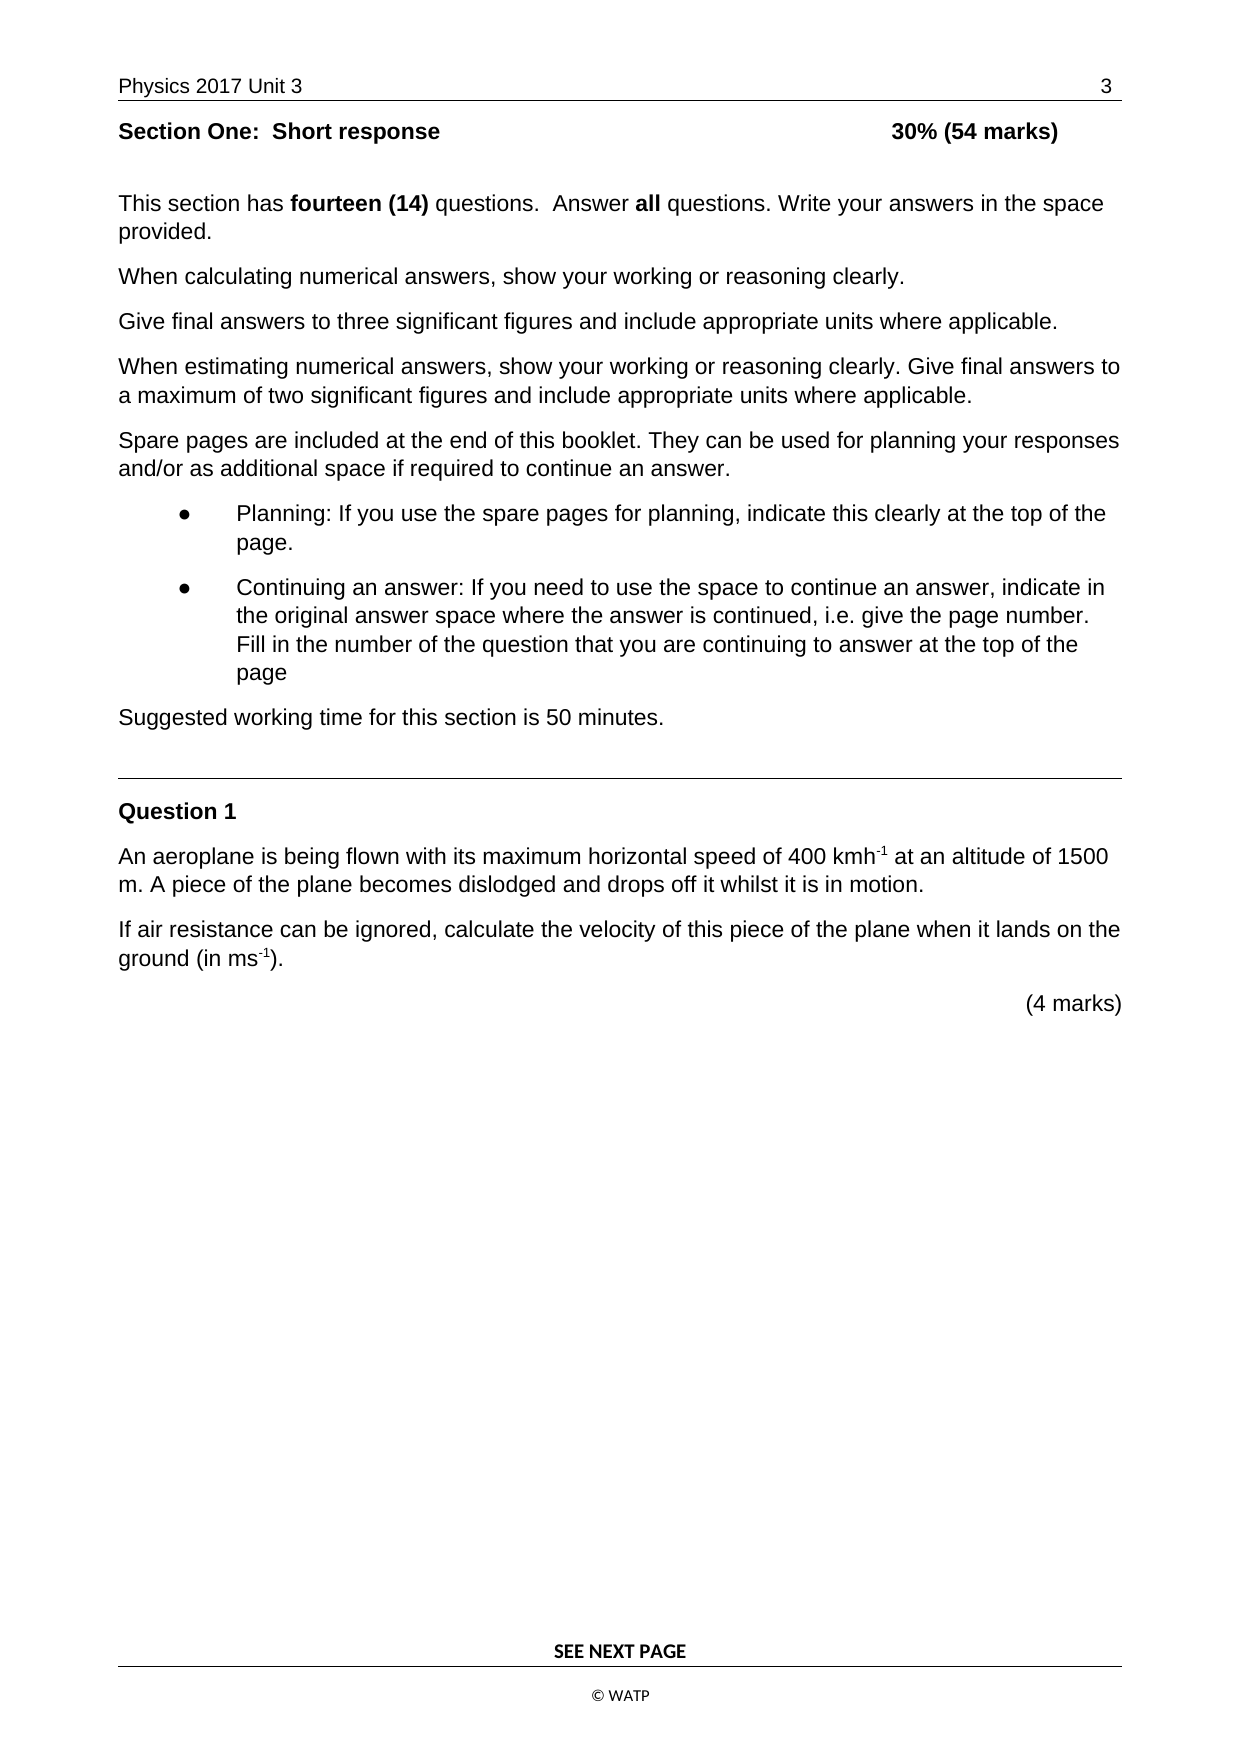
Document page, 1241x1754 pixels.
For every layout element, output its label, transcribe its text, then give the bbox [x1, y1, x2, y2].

text When estimating numerical answers, show your working or reasoning clearly. Give final answers to a maximum of two significant figures and include appropriate units where applicable. [118, 353, 1122, 408]
text Section One: Short response 30% (54 marks) [118, 118, 1122, 144]
text When calculating numerical answers, show your working or reasoning clearly. [118, 263, 1122, 289]
text If air resistance can be ignored, calculate the velocity of this piece of the plane when it lands on the ground (in ms-1). [118, 916, 1122, 971]
text This section has fourteen (14) questions. Answer all questions. Write your answers in the space provided. [118, 189, 1122, 244]
text Suggested working time for this section is 50 minutes. [118, 704, 1122, 731]
text Spare pages are included at the end of this booklet. They can be used for planning your responses and/or as additional space if required to continue an answer. [118, 427, 1122, 482]
text An aeroplane is being flown with its maximum horizontal speed of 400 kmh-1 at an altitude of 1500 m. A piece of the plane becomes dislodged and drops off it whilst it is in motion. [118, 843, 1122, 898]
text ● Continuing an answer: If you need to use the space to continue an answer, indicate in the original answer space where the answer is continued, i.e. give the page number. Fill in the number of the question that you are continuing to answer at the top of the page [177, 574, 1122, 686]
text Give final answers to three significant figures and include appropriate units where applicable. [118, 308, 1122, 334]
text Question 1 [118, 798, 1122, 824]
text (4 marks) [118, 990, 1122, 1016]
text ● Planning: If you use the spare pages for planning, indicate this clearly at the top of the page. [177, 500, 1122, 555]
